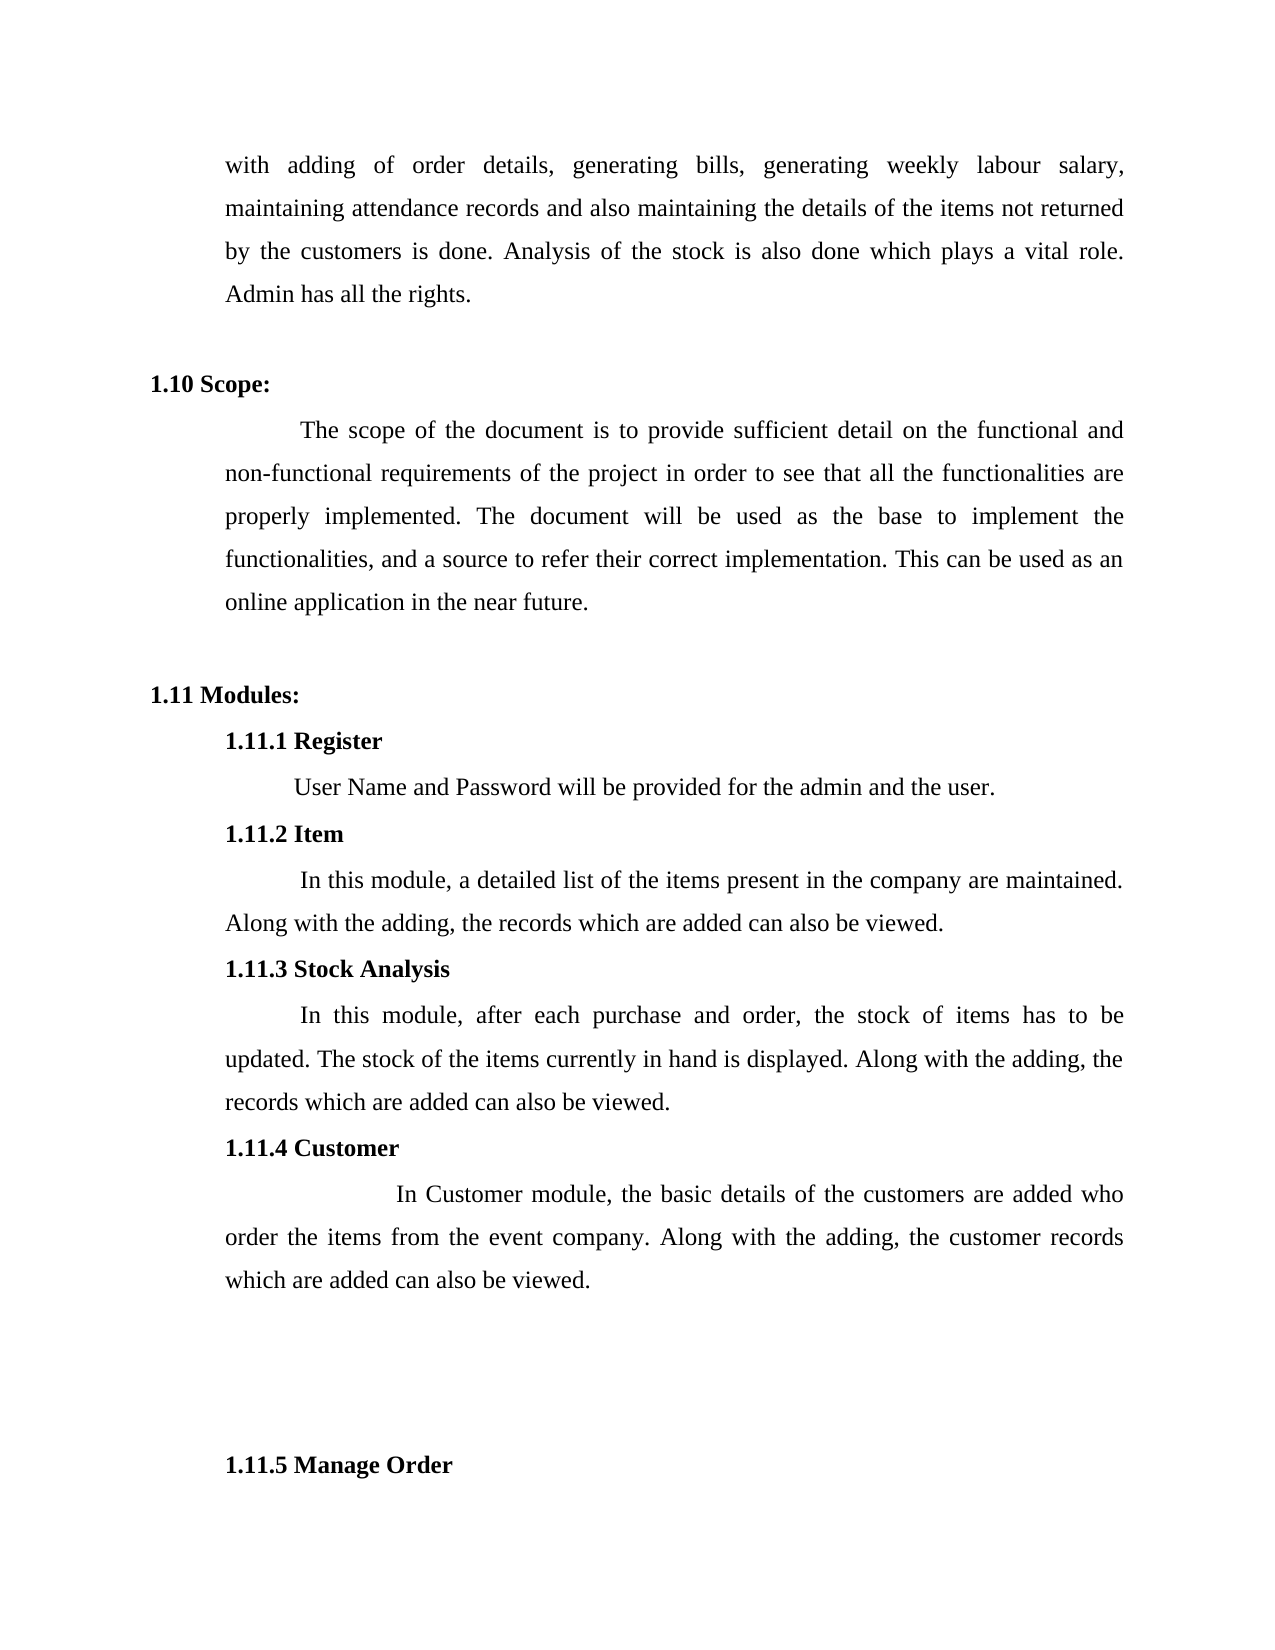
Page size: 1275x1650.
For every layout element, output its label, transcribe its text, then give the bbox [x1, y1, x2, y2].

text 1.11 Modules: [150, 680, 1125, 709]
text In this module, a detailed list of the items present in the company are maintained. Along with the adding, the records which are added can also be viewed. [225, 865, 1125, 937]
text The scope of the document is to provide sufficient detail on the functional and non-functional requirements of the project in order to see that all the functionalities are properly implemented. The document will be used as the base to implement the functionalities, and a source to refer their correct implementation. This can be used as an online application in the near future. [225, 415, 1125, 616]
text In Customer module, the basic details of the customers are added who order the items from the event company. Along with the adding, the customer records which are added can also be viewed. [225, 1179, 1125, 1294]
text 1.11.5 Manage Order [150, 1450, 1125, 1479]
text 1.11.1 Register [150, 726, 1125, 755]
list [225, 150, 1125, 308]
text 1.10 Scope: [150, 369, 1125, 397]
text 1.11.2 Item [150, 819, 1125, 847]
text In this module, after each purchase and order, the stock of items has to be updated. The stock of the items currently in hand is displayed. Along with the adding, the records which are added can also be viewed. [225, 1001, 1125, 1116]
text User Name and Password will be provided for the admin and the user. [150, 772, 1125, 801]
text 1.11.4 Customer [150, 1133, 1125, 1162]
text 1.11.3 Stock Analysis [150, 954, 1125, 983]
